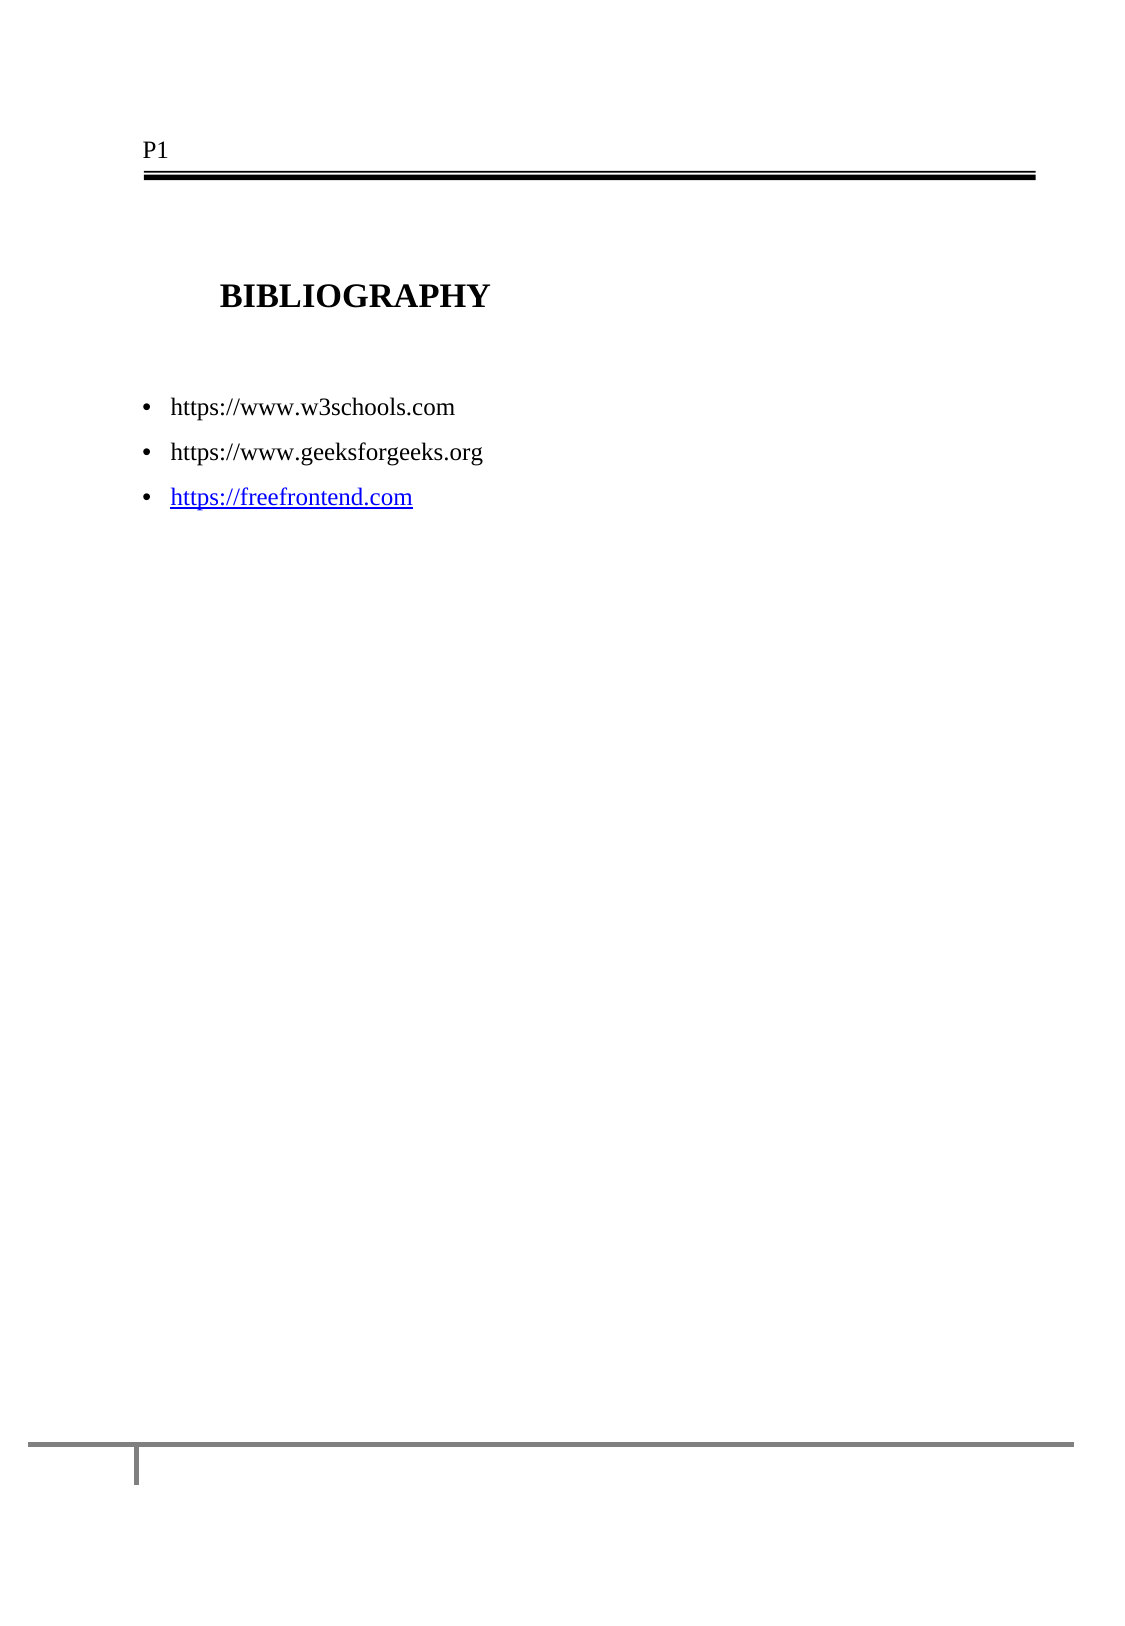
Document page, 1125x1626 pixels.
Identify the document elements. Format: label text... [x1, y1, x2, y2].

list https://freefrontend.com [142, 482, 1085, 511]
list https://www.w3schools.com [142, 392, 1085, 421]
list https://www.geeksforgeeks.org [142, 437, 1085, 466]
text BIBLIOGRAPHY [39, 276, 1085, 315]
